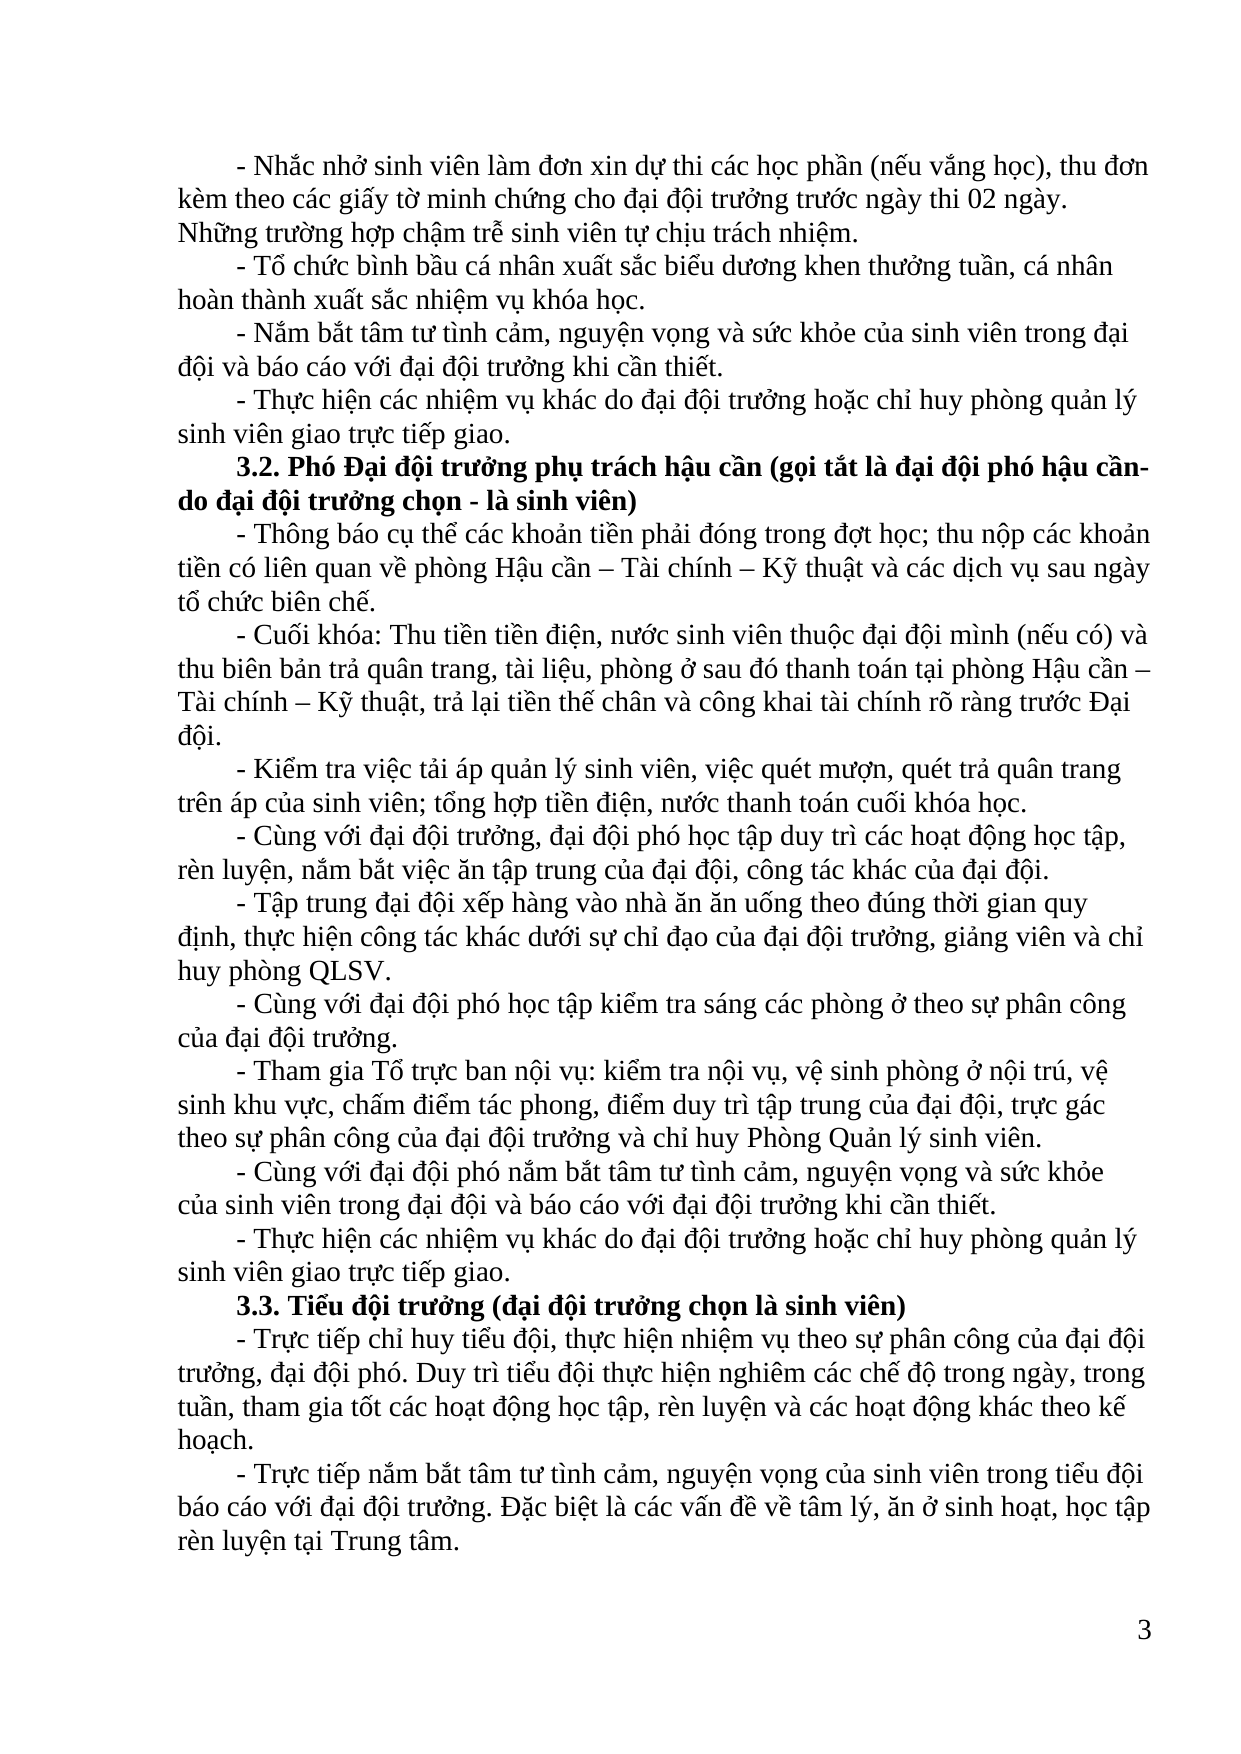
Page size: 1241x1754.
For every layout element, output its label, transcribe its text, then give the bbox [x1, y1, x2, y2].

text - Cuối khóa: Thu tiền tiền điện, nước sinh viên thuộc đại đội mình (nếu có) và thu biên bản trả quân trang, tài liệu, phòng ở sau đó thanh toán tại phòng Hậu cần – Tài chính – Kỹ thuật, trả lại tiền thế chân và công khai tài chính rõ ràng trước Đại đội. [177, 617, 1152, 751]
text - Kiểm tra việc tải áp quản lý sinh viên, việc quét mượn, quét trả quân trang trên áp của sinh viên; tổng hợp tiền điện, nước thanh toán cuối khóa học. [177, 751, 1152, 818]
text - Trực tiếp nắm bắt tâm tư tình cảm, nguyện vọng của sinh viên trong tiểu đội báo cáo với đại đội trưởng. Đặc biệt là các vấn đề về tâm lý, ăn ở sinh hoạt, học tập rèn luyện tại Trung tâm. [177, 1456, 1152, 1556]
text - Thông báo cụ thể các khoản tiền phải đóng trong đợt học; thu nộp các khoản tiền có liên quan về phòng Hậu cần – Tài chính – Kỹ thuật và các dịch vụ sau ngày tổ chức biên chế. [177, 517, 1152, 617]
text - Cùng với đại đội phó học tập kiểm tra sáng các phòng ở theo sự phân công của đại đội trưởng. [177, 986, 1152, 1053]
text - Thực hiện các nhiệm vụ khác do đại đội trưởng hoặc chỉ huy phòng quản lý sinh viên giao trực tiếp giao. [177, 1221, 1152, 1288]
list - Cùng với đại đội phó nắm bắt tâm tư tình cảm, nguyện vọng và sức khỏe của sinh viên trong đại đội và báo cáo với đại đội trưởng khi cần thiết. [177, 1154, 1152, 1221]
text 3.3. Tiểu đội trưởng (đại đội trưởng chọn là sinh viên) [177, 1288, 1152, 1322]
text - Cùng với đại đội trưởng, đại đội phó học tập duy trì các hoạt động học tập, rèn luyện, nắm bắt việc ăn tập trung của đại đội, công tác khác của đại đội. [177, 818, 1152, 886]
text - Trực tiếp chỉ huy tiểu đội, thực hiện nhiệm vụ theo sự phân công của đại đội trưởng, đại đội phó. Duy trì tiểu đội thực hiện nghiêm các chế độ trong ngày, trong tuần, tham gia tốt các hoạt động học tập, rèn luyện và các hoạt động khác theo kế hoạch. [177, 1322, 1152, 1456]
text - Tập trung đại đội xếp hàng vào nhà ăn ăn uống theo đúng thời gian quy định, thực hiện công tác khác dưới sự chỉ đạo của đại đội trưởng, giảng viên và chỉ huy phòng QLSV. [177, 886, 1152, 986]
list - Nắm bắt tâm tư tình cảm, nguyện vọng và sức khỏe của sinh viên trong đại đội và báo cáo với đại đội trưởng khi cần thiết. [177, 315, 1152, 382]
text - Thực hiện các nhiệm vụ khác do đại đội trưởng hoặc chỉ huy phòng quản lý sinh viên giao trực tiếp giao. [177, 382, 1152, 449]
text - Tham gia Tổ trực ban nội vụ: kiểm tra nội vụ, vệ sinh phòng ở nội trú, vệ sinh khu vực, chấm điểm tác phong, điểm duy trì tập trung của đại đội, trực gác theo sự phân công của đại đội trưởng và chỉ huy Phòng Quản lý sinh viên. [177, 1053, 1152, 1154]
text 3.2. Phó Đại đội trưởng phụ trách hậu cần (gọi tắt là đại đội phó hậu cần- do đại đội trưởng chọn - là sinh viên) [177, 449, 1152, 517]
list - Nhắc nhở sinh viên làm đơn xin dự thi các học phần (nếu vắng học), thu đơn kèm theo các giấy tờ minh chứng cho đại đội trưởng trước ngày thi 02 ngày. Những trường hợp chậm trễ sinh viên tự chịu trách nhiệm. [177, 148, 1152, 248]
list - Tổ chức bình bầu cá nhân xuất sắc biểu dương khen thưởng tuần, cá nhân hoàn thành xuất sắc nhiệm vụ khóa học. [177, 248, 1152, 315]
